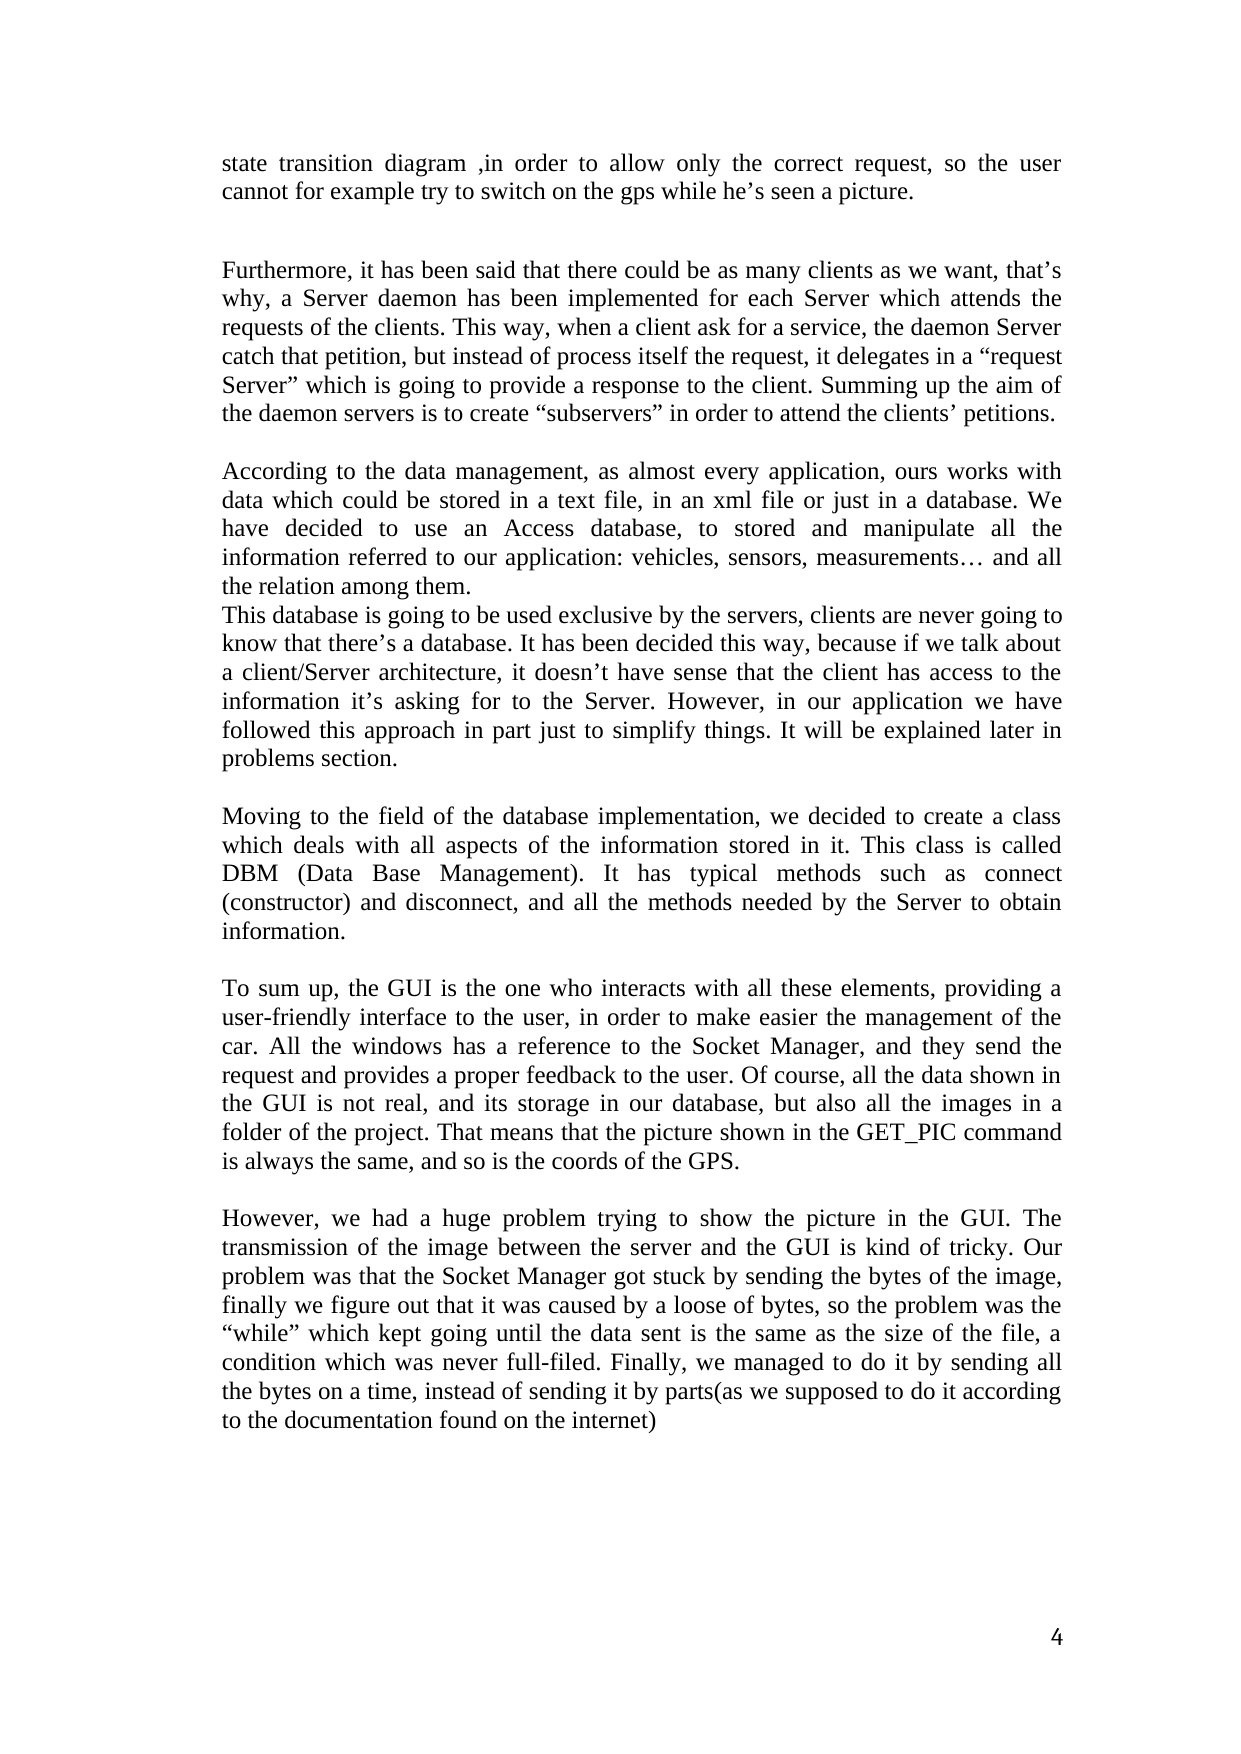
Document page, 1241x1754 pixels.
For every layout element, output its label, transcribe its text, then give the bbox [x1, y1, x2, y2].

text However, we had a huge problem trying to show the picture in the GUI. The transmission of the image between the server and the GUI is kind of tricky. Our problem was that the Socket Manager got stuck by sending the bytes of the image, finally we figure out that it was caused by a loose of bytes, so the problem was the “while” which kept going until the data sent is the same as the size of the file, a condition which was never full-filed. Finally, we managed to do it by sending all the bytes on a time, instead of sending it by parts(as we supposed to do it according to the documentation found on the internet) [222, 1203, 1063, 1433]
text To sum up, the GUI is the one who interacts with all these elements, providing a user-friendly interface to the user, in order to make easier the management of the car. All the windows has a reference to the Socket Manager, and they send the request and provides a proper feedback to the user. Of course, all the data shown in the GUI is not real, and its storage in our database, but also all the images in a folder of the project. That means that the picture shown in the GET_PIC command is always the same, and so is the coords of the GPS. [222, 973, 1063, 1175]
text According to the data management, as almost every application, ours works with data which could be stored in a text file, in an xml file or just in a database. We have decided to use an Access database, to stored and manipulate all the information referred to our application: vehicles, sensors, measurements… and all the relation among them. [222, 456, 1063, 600]
text This database is going to be used exclusive by the servers, clients are never going to know that there’s a database. It has been decided this way, because if we talk about a client/Server architecture, it doesn’t have sense that the client has access to the information it’s asking for to the Server. However, in our application we have followed this approach in part just to simplify things. It will be explained later in problems section. [222, 600, 1063, 772]
text Moving to the field of the database implementation, we decided to create a class which deals with all aspects of the information stored in it. This class is called DBM (Data Base Management). It has typical methods such as connect (constructor) and disconnect, and all the methods needed by the Server to obtain information. [222, 801, 1063, 945]
text Furthermore, it has been said that there could be as many clients as we want, that’s why, a Server daemon has been implemented for each Server which attends the requests of the clients. This way, when a client ask for a service, the daemon Server catch that petition, but instead of process itself the request, it delegates in a “request Server” which is going to provide a response to the client. Summing up the aim of the daemon servers is to create “subservers” in order to attend the clients’ petitions. [222, 255, 1063, 427]
